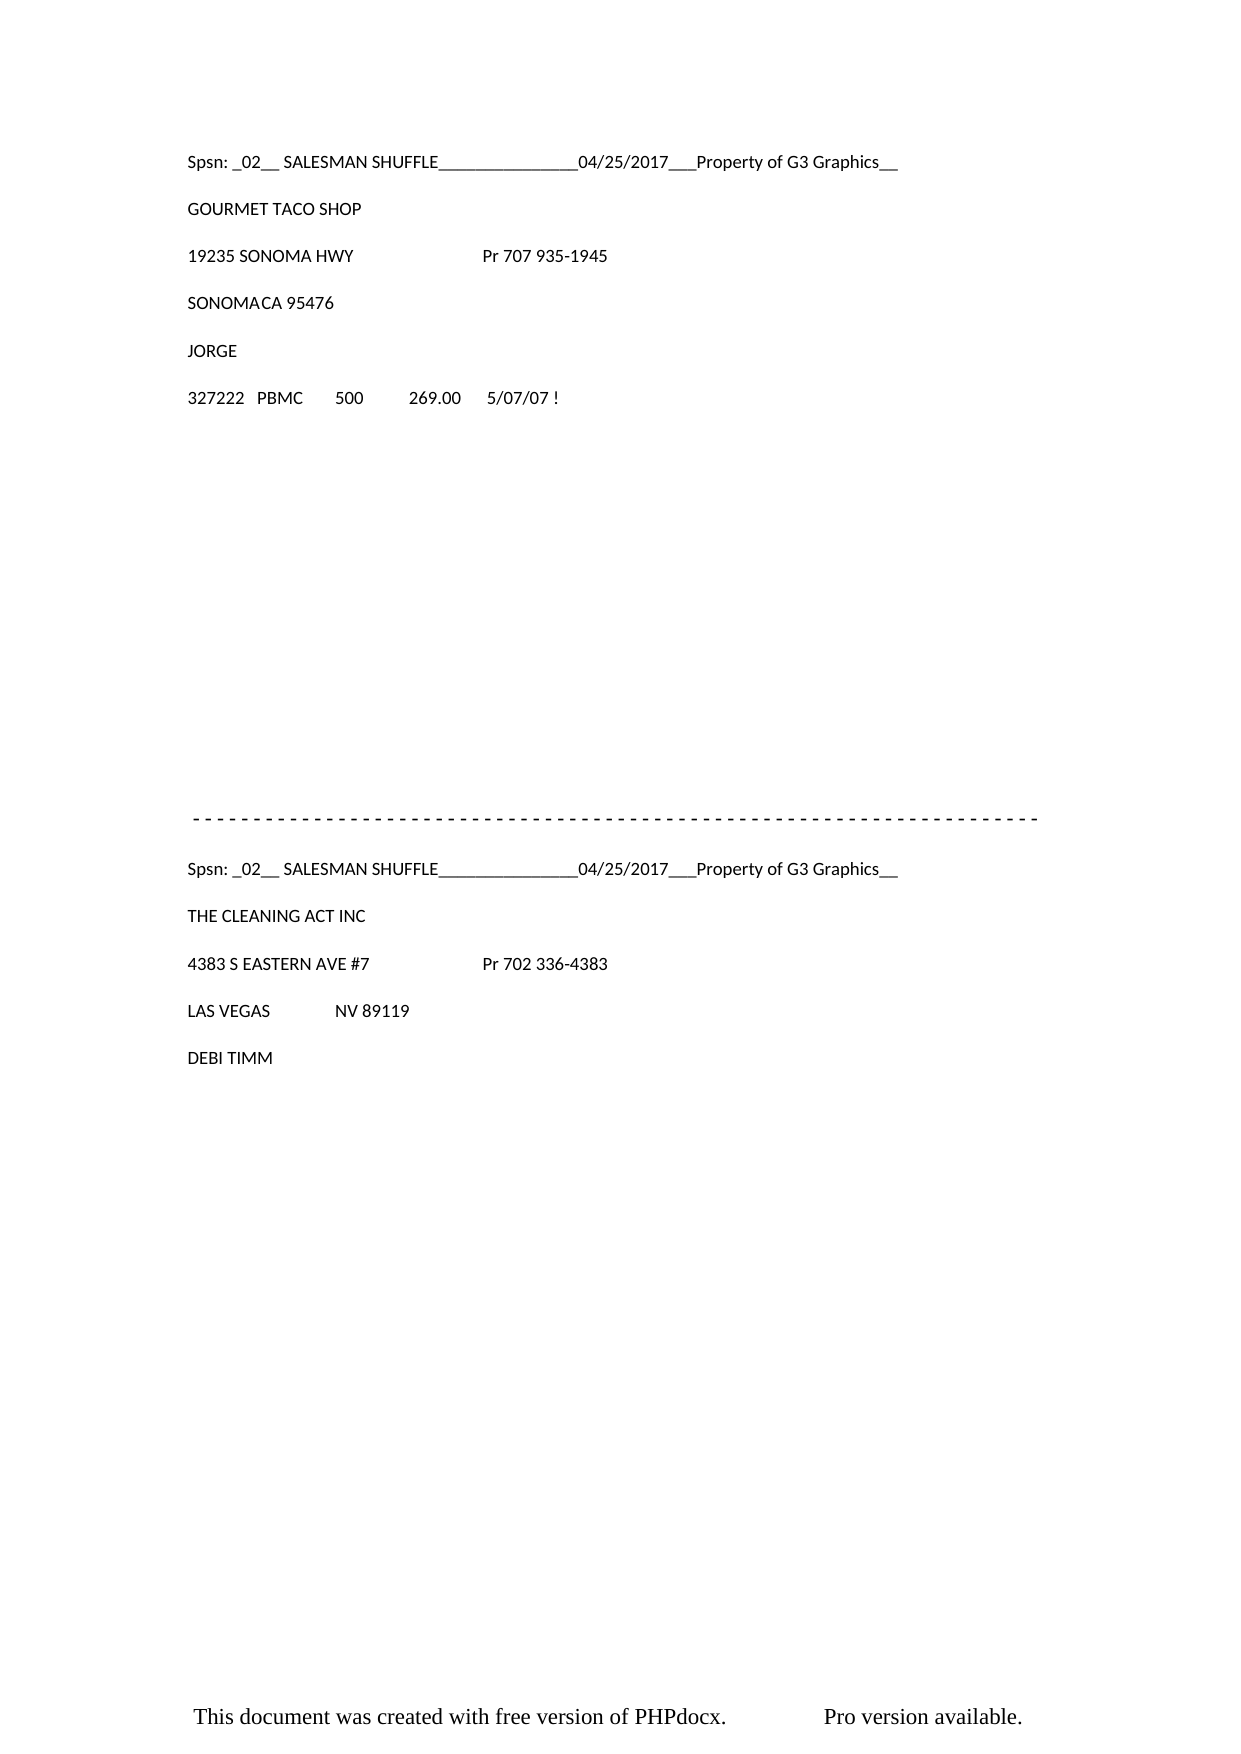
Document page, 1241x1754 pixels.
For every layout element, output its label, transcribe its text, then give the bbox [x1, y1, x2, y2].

text DEBI TIMM [187, 1046, 1053, 1069]
text 4383 S EASTERN AVE #7 Pr 702 336-4383 [187, 952, 1053, 974]
text THE CLEANING ACT INC [187, 904, 1053, 927]
text LAS VEGAS NV 89119 [187, 999, 1053, 1022]
text JORGE [187, 339, 1053, 362]
text 19235 SONOMA HWY Pr 707 935-1945 [187, 244, 1053, 267]
text SONOMA CA 95476 [187, 292, 1053, 314]
text - - - - - - - - - - - - - - - - - - - - - - - - - - - - - - - - - - - - - - - - - - - - - - - - - - - - - - - - - - - - - - - - - - - - - - [187, 804, 1053, 832]
text Spsn: _02__ SALESMAN SHUFFLE_______________04/25/2017___Property of G3 Graphics__ [187, 150, 1053, 173]
text Spsn: _02__ SALESMAN SHUFFLE_______________04/25/2017___Property of G3 Graphics__ [187, 857, 1053, 880]
text GOURMET TACO SHOP [187, 197, 1053, 220]
text 327222 PBMC 500 269.00 5/07/07 ! [187, 386, 1053, 409]
